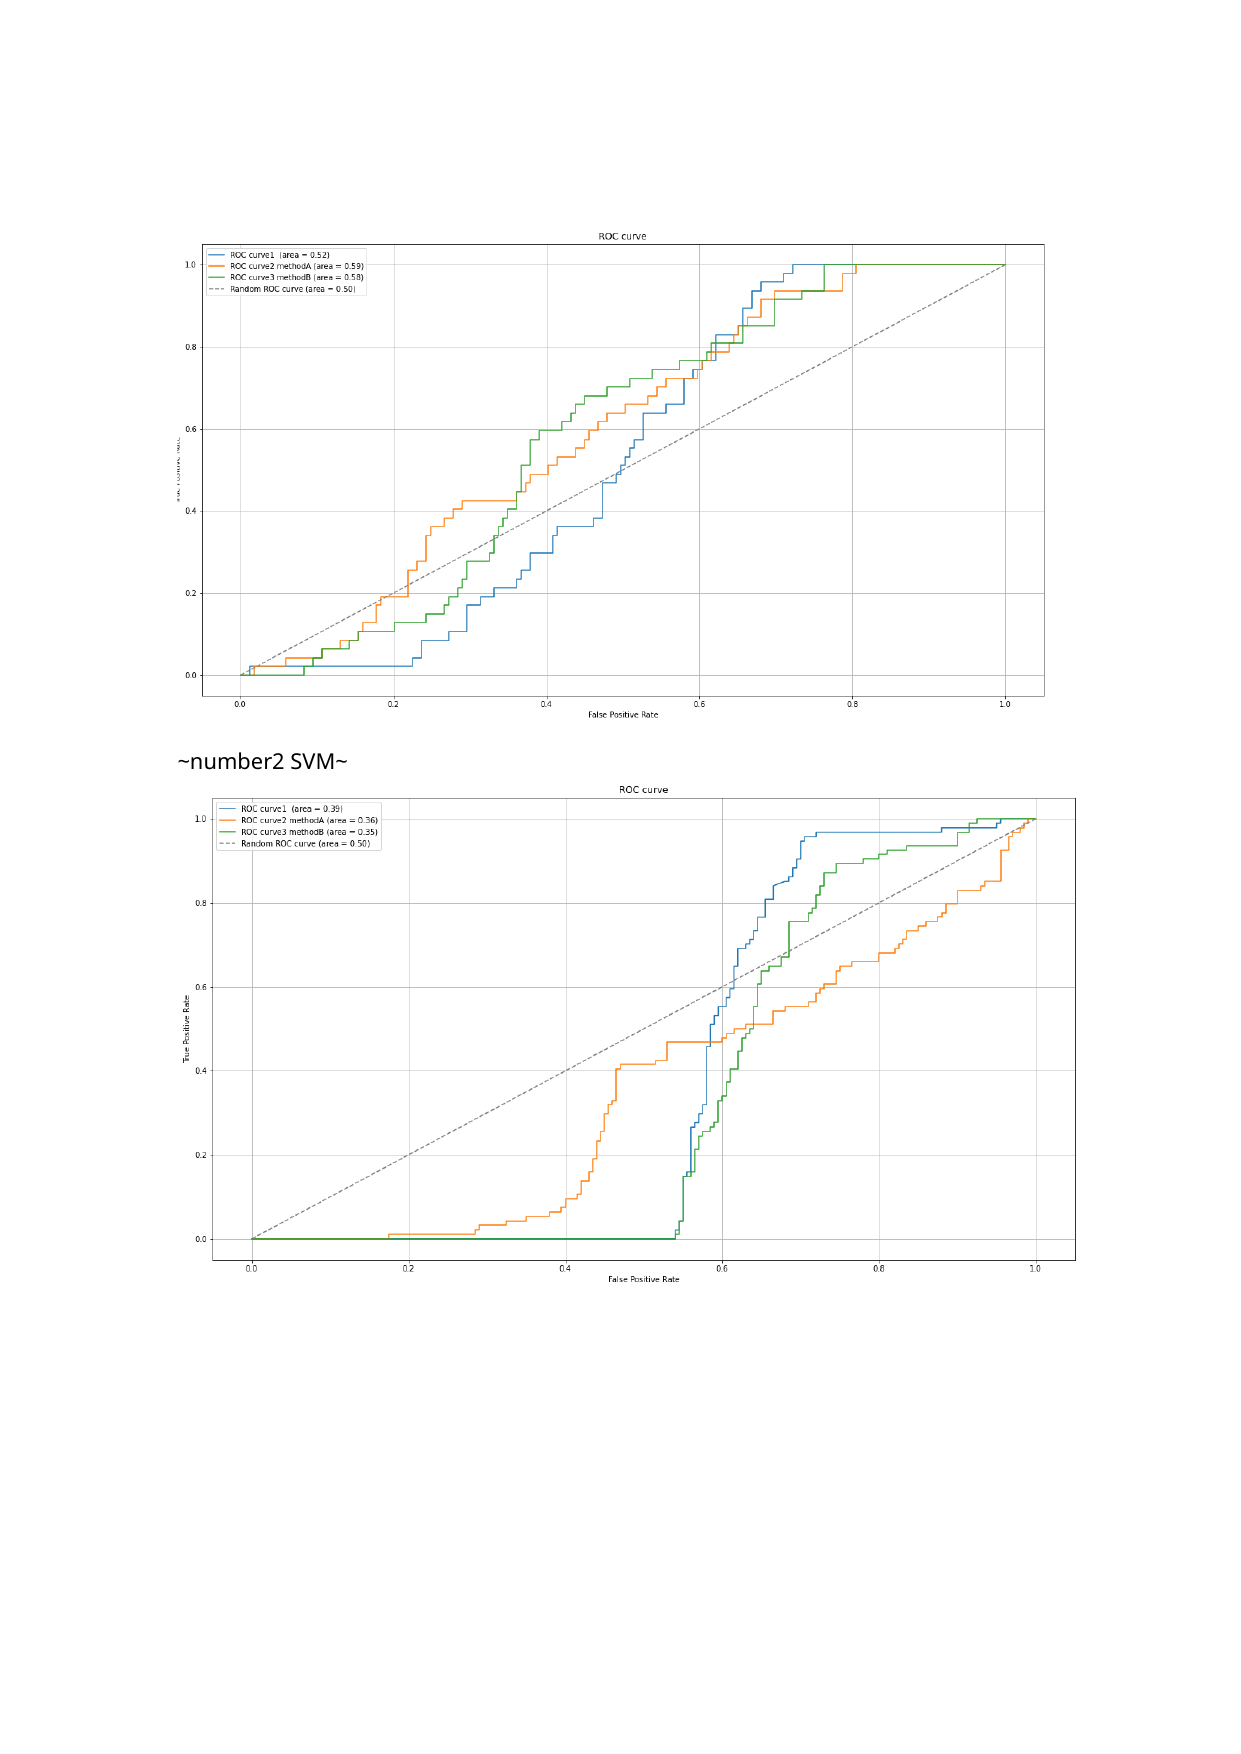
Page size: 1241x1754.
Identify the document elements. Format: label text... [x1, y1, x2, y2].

text ~number2 SVM~ [177, 742, 1063, 779]
picture [177, 779, 1099, 1304]
picture [177, 216, 1067, 725]
